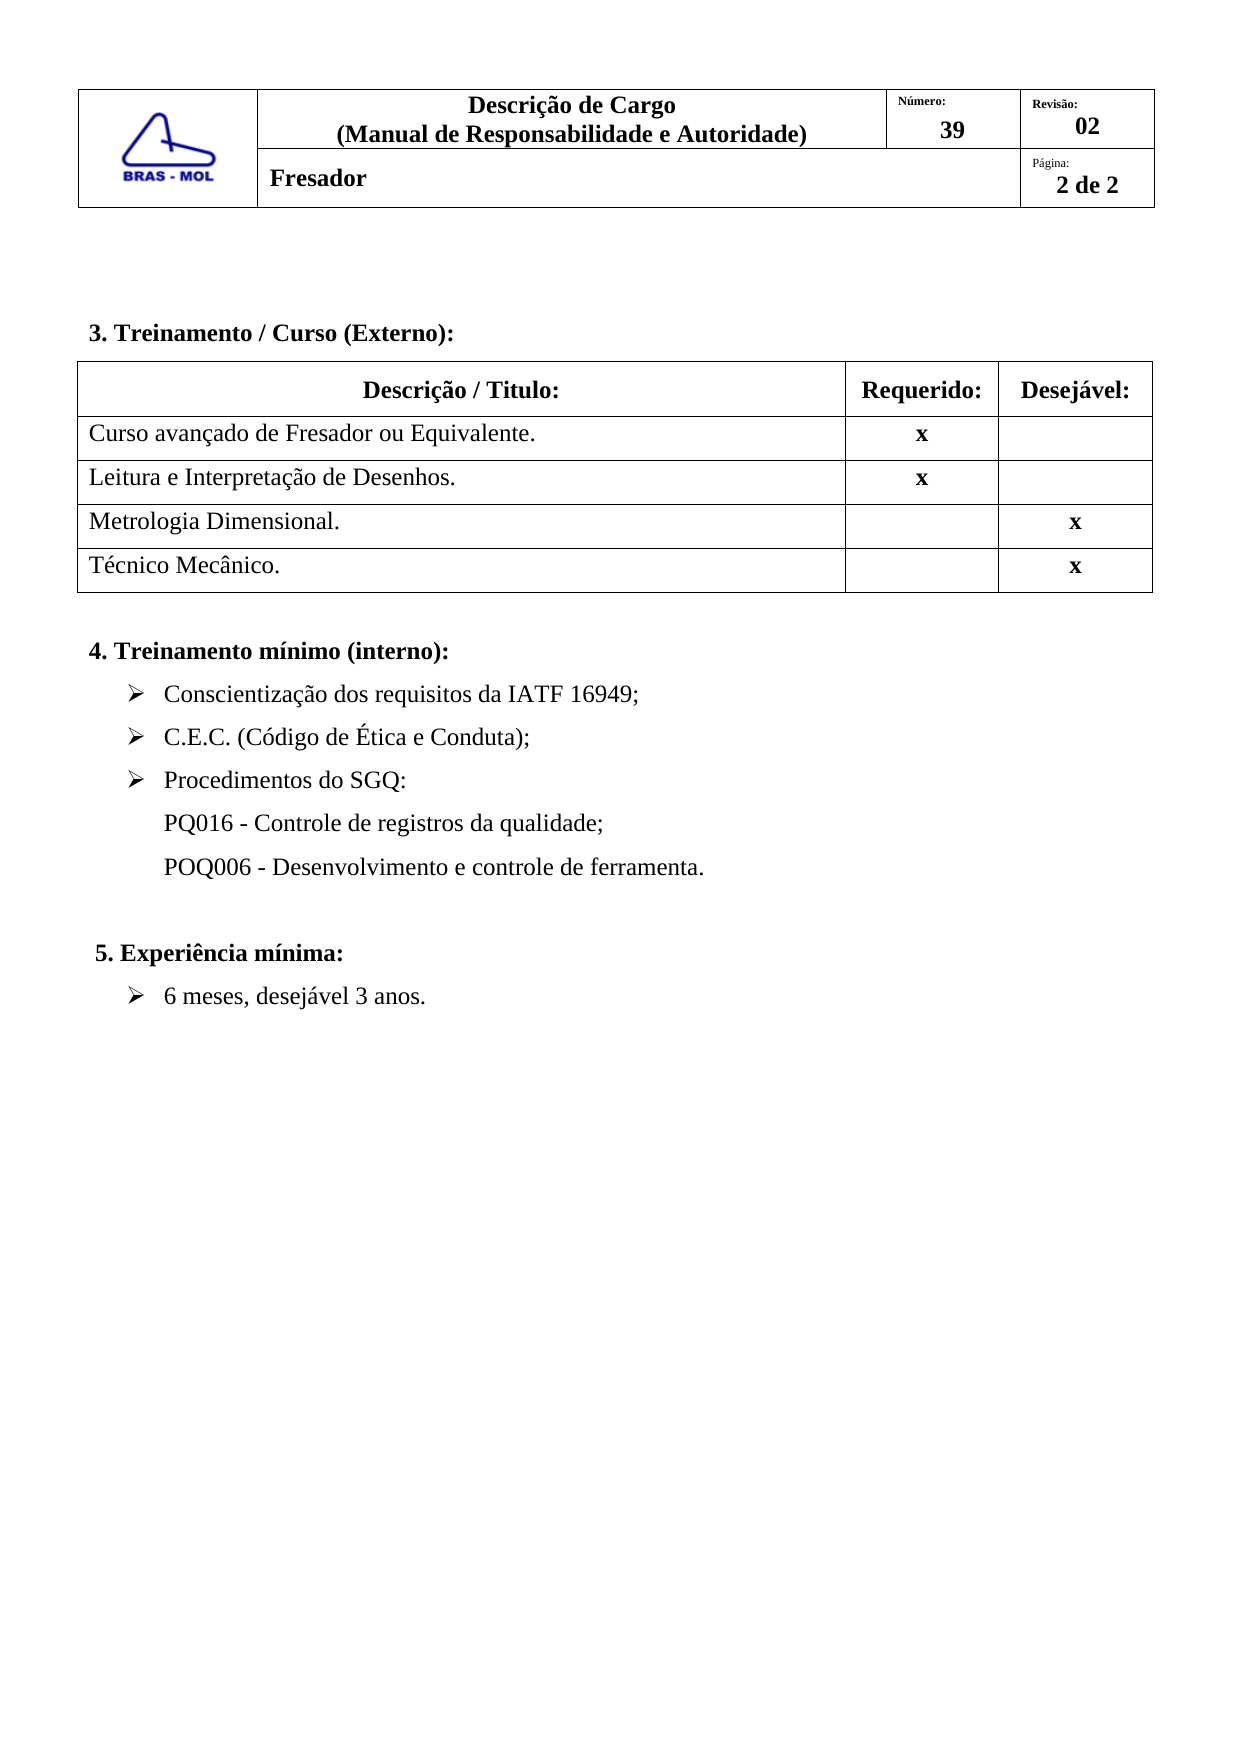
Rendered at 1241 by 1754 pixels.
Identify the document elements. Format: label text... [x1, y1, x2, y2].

text 4. Treinamento mínimo (interno): [89, 636, 1152, 665]
table_cell [846, 549, 998, 592]
text 3. Treinamento / Curso (Externo): [89, 318, 1152, 347]
table_cell Metrologia Dimensional. [78, 505, 845, 548]
table_cell [846, 505, 998, 548]
picture [110, 111, 226, 185]
list C.E.C. (Código de Ética e Conduta); [126, 722, 1152, 751]
table_cell x [846, 417, 998, 459]
list Procedimentos do SGQ: [126, 765, 1152, 794]
table_cell Técnico Mecânico. [78, 549, 845, 592]
table_header Desejável: [999, 362, 1152, 416]
table_header Descrição / Titulo: [78, 362, 845, 416]
table_cell x [999, 505, 1152, 548]
table_header Requerido: [846, 362, 998, 416]
table_cell Curso avançado de Fresador ou Equivalente. [78, 417, 845, 459]
list Conscientização dos requisitos da IATF 16949; [126, 679, 1152, 708]
table_cell x [999, 549, 1152, 592]
table_cell x [846, 461, 998, 504]
table_cell Leitura e Interpretação de Desenhos. [78, 461, 845, 504]
text 5. Experiência mínima: [89, 938, 1152, 967]
list PQ016 - Controle de registros da qualidade; [164, 808, 1152, 837]
table_cell [999, 417, 1152, 459]
table_cell [999, 461, 1152, 504]
list 6 meses, desejável 3 anos. [126, 981, 1152, 1010]
list POQ006 - Desenvolvimento e controle de ferramenta. [164, 852, 1152, 880]
